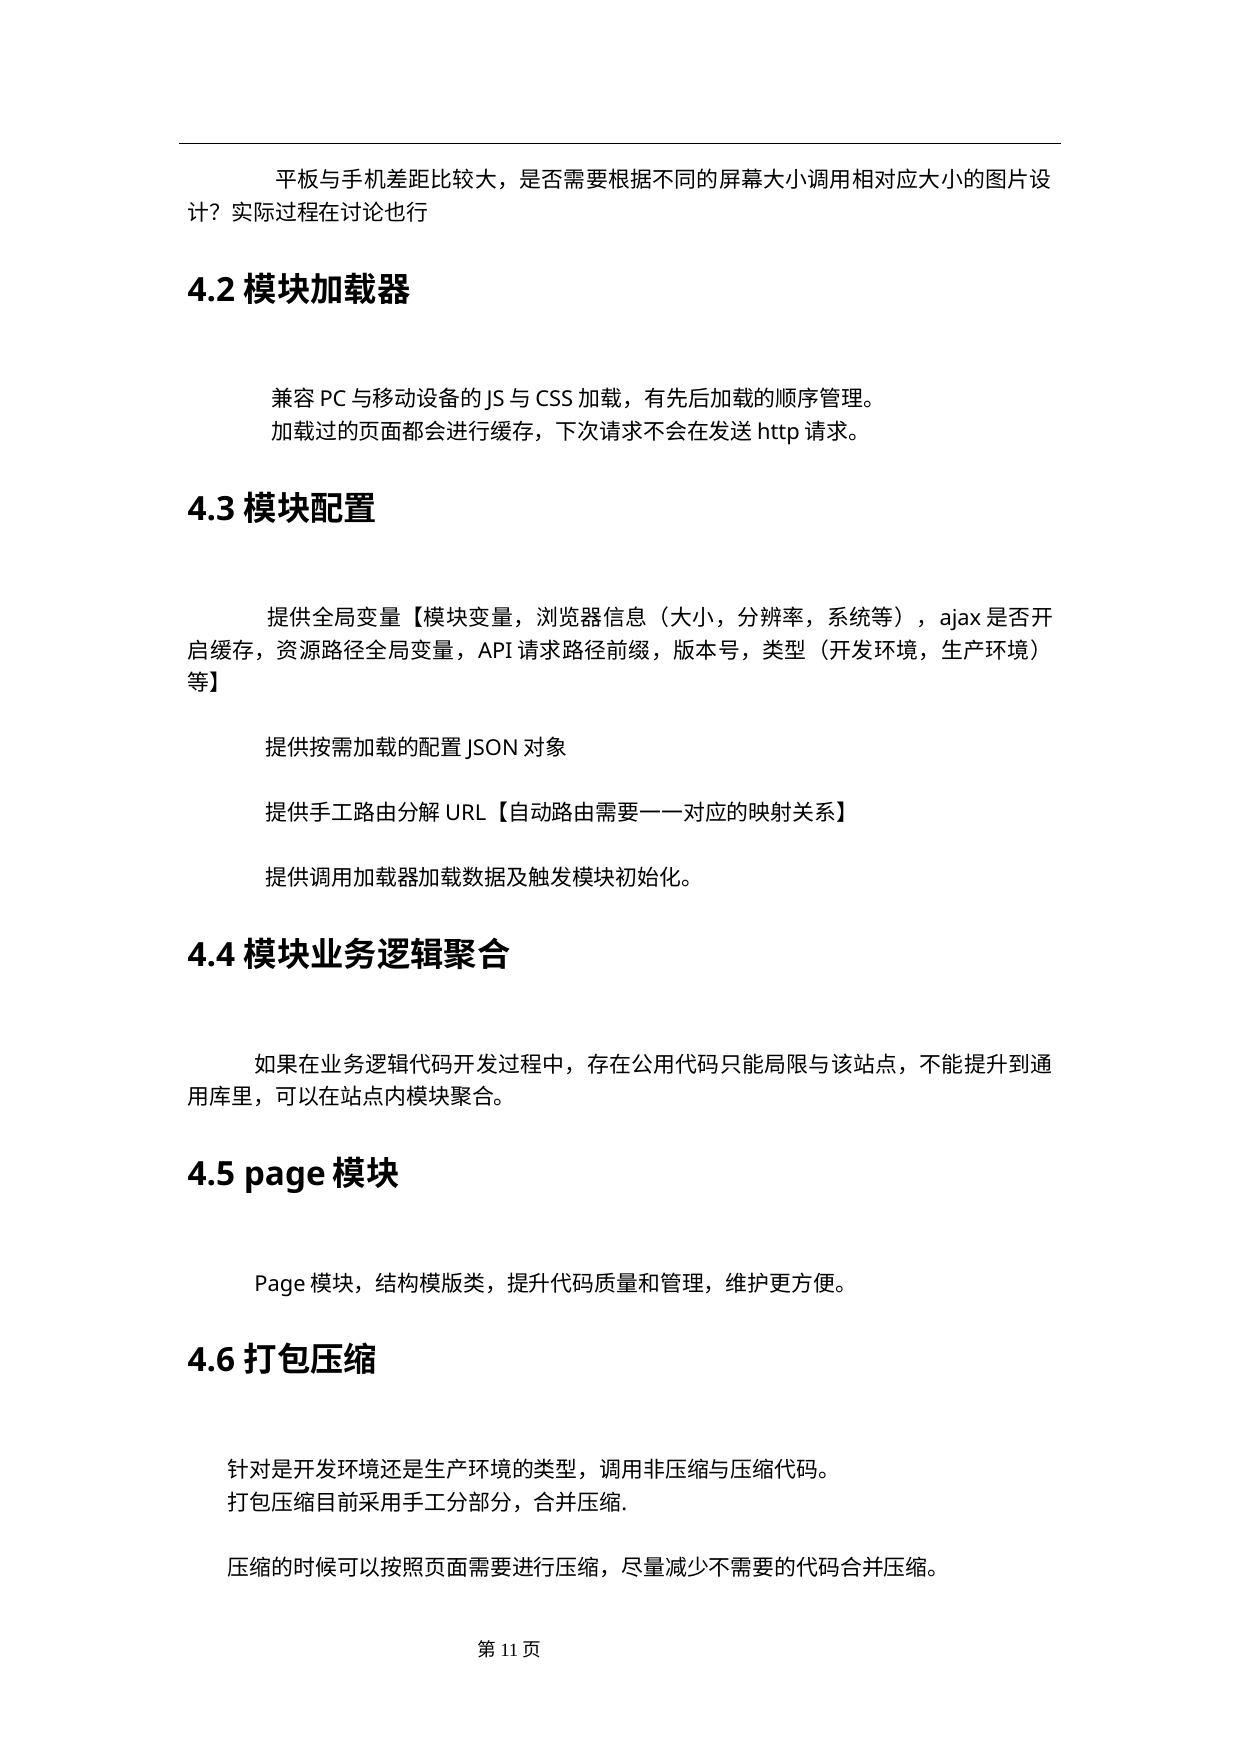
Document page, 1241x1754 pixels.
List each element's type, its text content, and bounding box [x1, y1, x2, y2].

subtitle 4.5 page模块 [187, 1138, 1053, 1203]
subtitle 4.3 模块配置 [187, 473, 1053, 538]
text 兼容PC与移动设备的JS与CSS 加载，有先后加载的顺序管理。 [187, 381, 1053, 413]
subtitle 4.2 模块加载器 [187, 254, 1053, 319]
text 打包压缩目前采用手工分部分，合并压缩. [187, 1484, 1053, 1517]
text Page模块，结构模版类，提升代码质量和管理，维护更方便。 [187, 1265, 1053, 1298]
text 针对是开发环境还是生产环境的类型，调用非压缩与压缩代码。 [187, 1452, 1053, 1484]
subtitle 4.6 打包压缩 [187, 1325, 1053, 1390]
text 如果在业务逻辑代码开发过程中，存在公用代码只能局限与该站点，不能提升到通用库里，可以在站点内模块聚合。 [187, 1046, 1053, 1111]
text 提供按需加载的配置JSON对象 [187, 730, 1053, 762]
text 提供调用加载器加载数据及触发模块初始化。 [187, 860, 1053, 892]
text 压缩的时候可以按照页面需要进行压缩，尽量减少不需要的代码合并压缩。 [187, 1549, 1053, 1582]
text 加载过的页面都会进行缓存，下次请求不会在发送http请求。 [187, 413, 1053, 446]
text 提供手工路由分解URL【自动路由需要一一对应的映射关系】 [187, 795, 1053, 827]
subtitle 4.4 模块业务逻辑聚合 [187, 919, 1053, 984]
text 平板与手机差距比较大，是否需要根据不同的屏幕大小调用相对应大小的图片设计？实际过程在讨论也行 [187, 162, 1053, 227]
text 提供全局变量【模块变量，浏览器信息（大小，分辨率，系统等），ajax是否开启缓存，资源路径全局变量，API请求路径前缀，版本号，类型（开发环境，生产环境）等】 [187, 600, 1053, 697]
